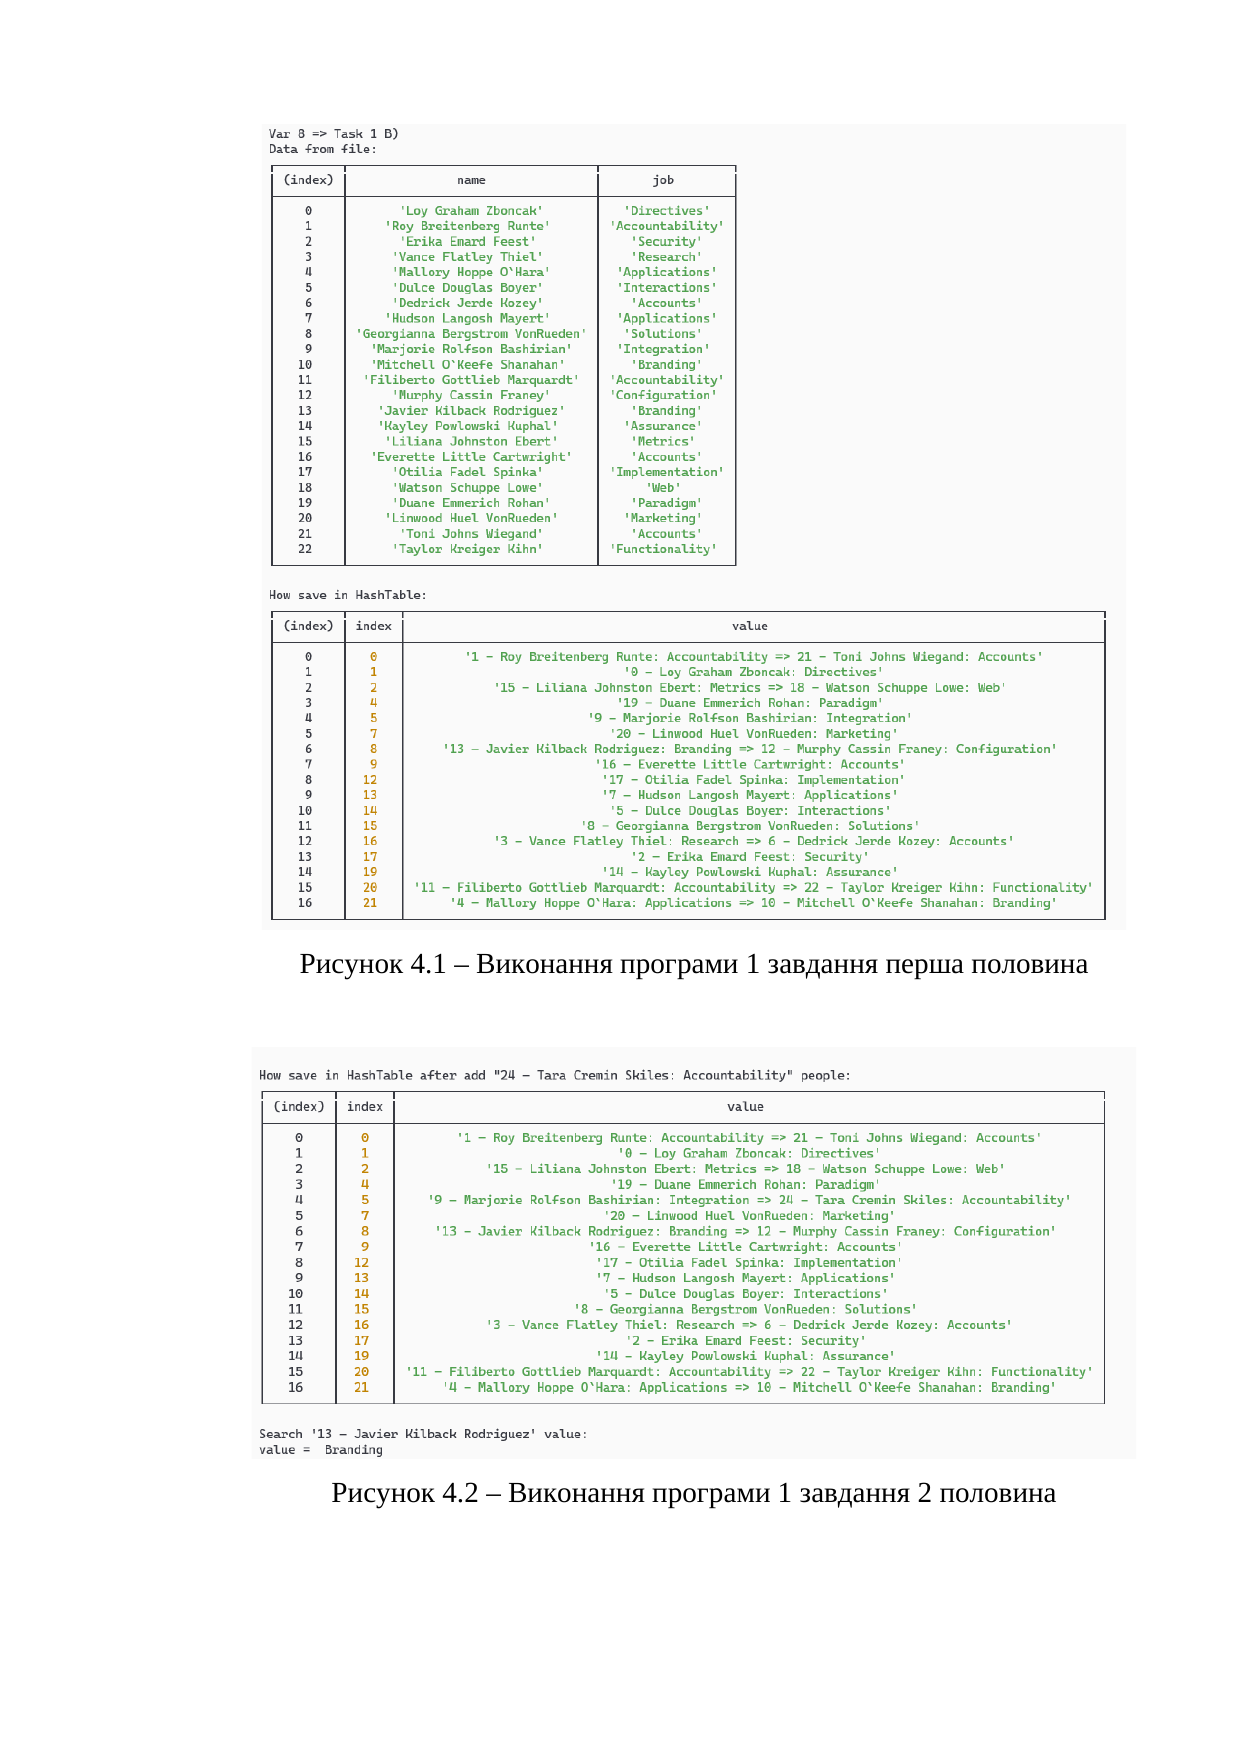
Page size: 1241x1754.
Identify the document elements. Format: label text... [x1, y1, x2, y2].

text Рисунок 4.1 – Виконання програми 1 завдання перша половина [118, 946, 1181, 980]
picture [251, 1047, 1137, 1459]
picture [261, 124, 1127, 930]
text Рисунок 4.2 – Виконання програми 1 завдання 2 половина [118, 1475, 1181, 1508]
